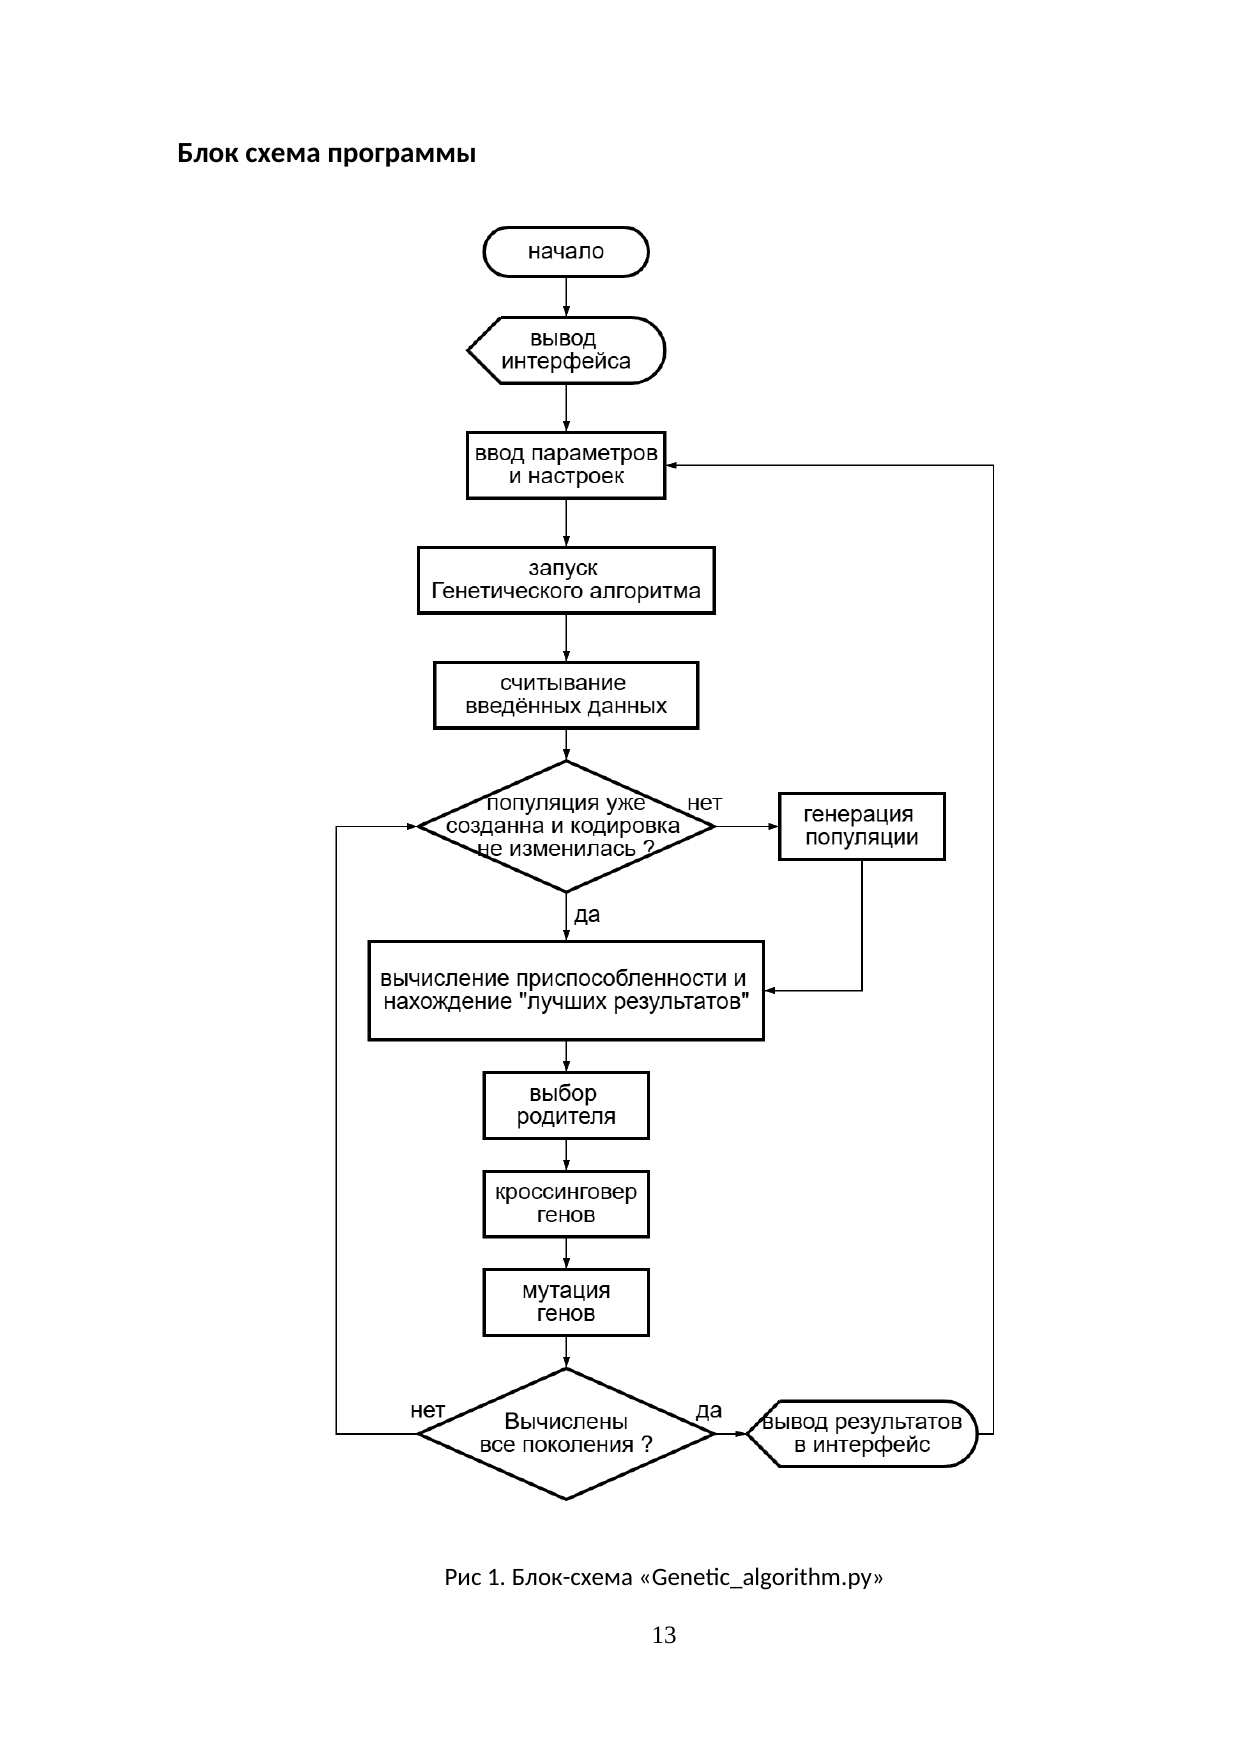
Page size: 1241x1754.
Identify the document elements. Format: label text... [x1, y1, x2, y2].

subtitle Блок схема программы [177, 134, 1152, 169]
picture [303, 194, 1026, 1532]
text Рис 1. Блок-схема «Genetic_algorithm.py» [177, 1561, 1152, 1592]
